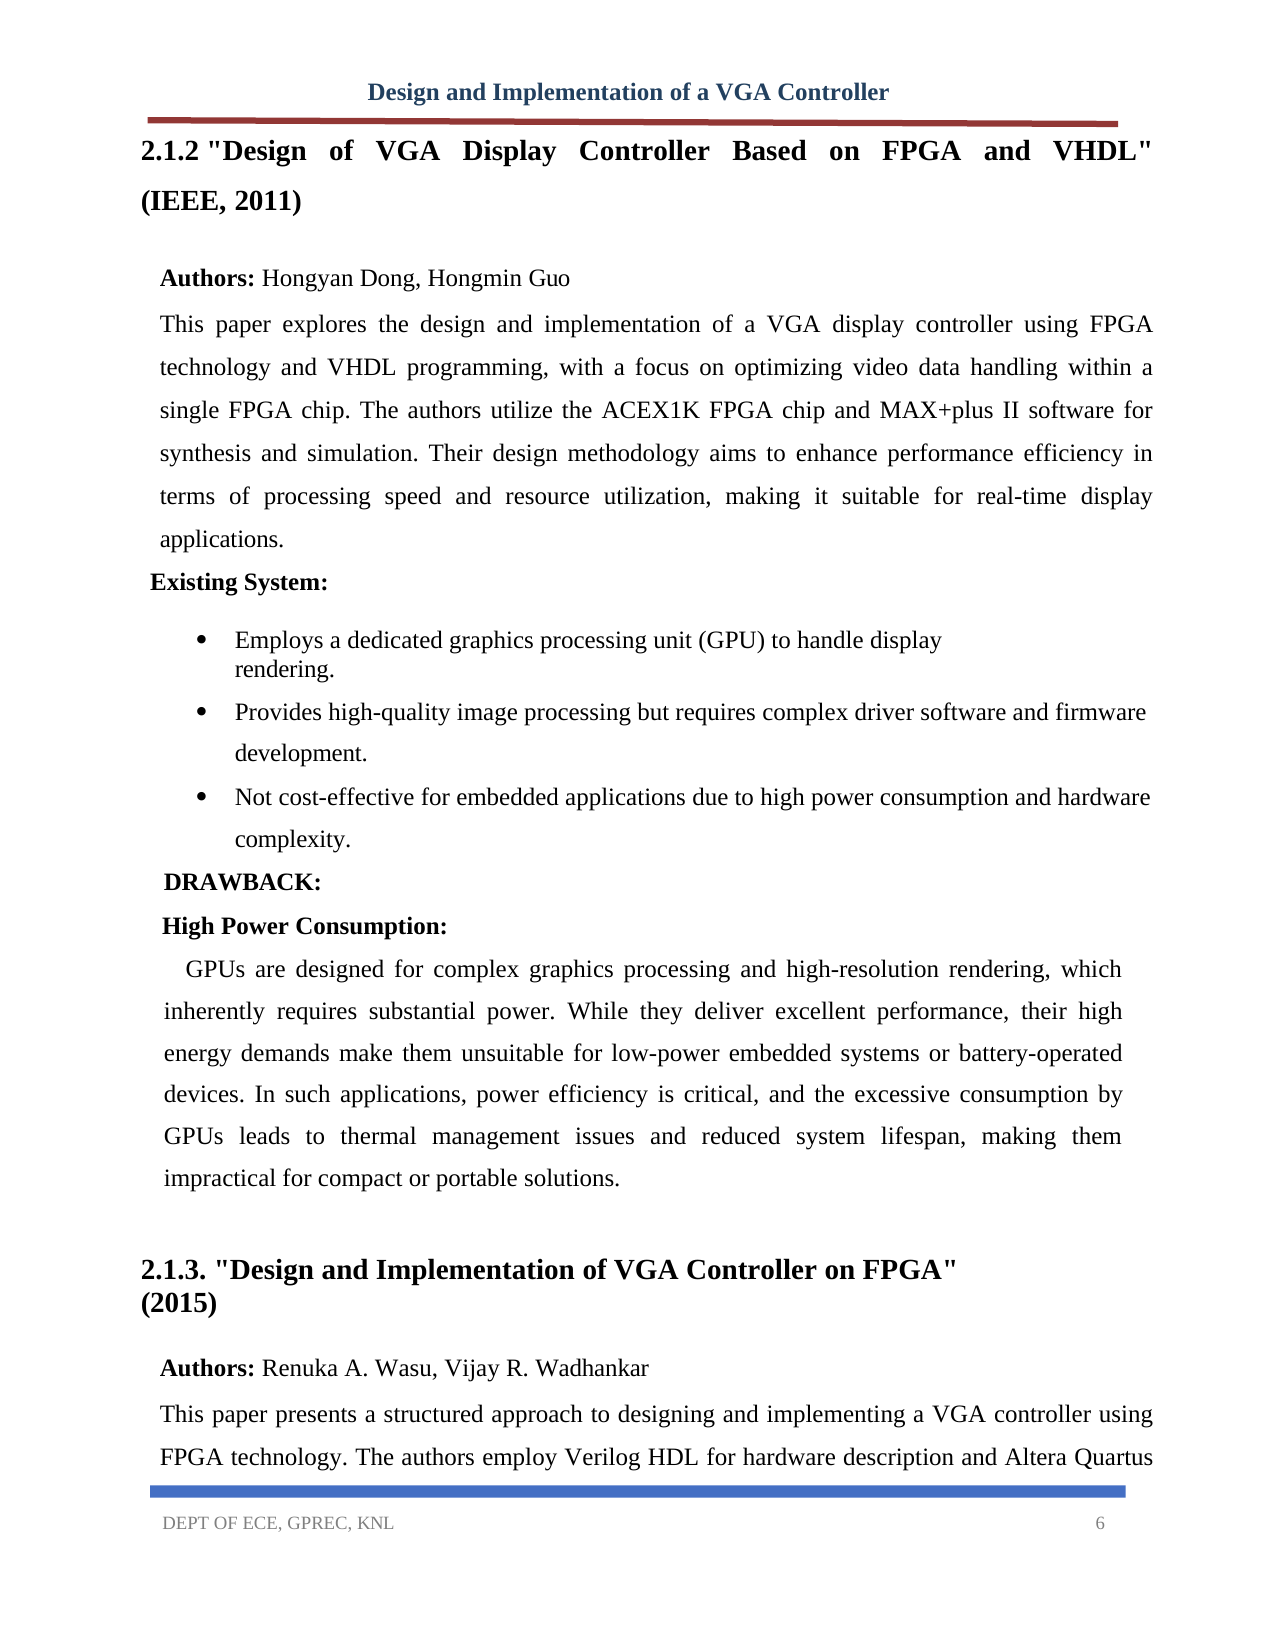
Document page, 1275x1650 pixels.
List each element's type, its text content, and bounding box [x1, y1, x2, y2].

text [159, 1399, 1154, 1471]
text This paper explores the design and implementation of a VGA display controller using FPGA technology and VHDL programming, with a focus on optimizing video data handling within a single FPGA chip. The authors utilize the ACEX1K FPGA chip and MAX+plus II software for synthesis and simulation. Their design methodology aims to enhance performance efficiency in terms of processing speed and resource utilization, making it suitable for real-time display applications. [159, 309, 1154, 553]
list GPUs are designed for complex graphics processing and high-resolution rendering, which inherently requires substantial power. While they deliver excellent performance, their high energy demands make them unsuitable for low-power embedded systems or battery-operated devices. In such applications, power efficiency is critical, and the excessive consumption by GPUs leads to thermal management issues and reduced system lifespan, making them impractical for compact or portable solutions. [126, 954, 1123, 1191]
list DRAWBACK: [164, 867, 1153, 896]
subtitle "Design of VGA Display Controller Based on FPGA and VHDL" (IEEE, 2011) [141, 133, 1153, 217]
text Authors: Hongyan Dong, Hongmin Guo [159, 263, 1036, 291]
list Provides high-quality image processing but requires complex driver software and firmware development. [197, 697, 1153, 767]
text Existing System: [75, 567, 1237, 596]
list High Power Consumption: [156, 911, 1153, 939]
text Authors: Renuka A. Wasu, Vijay R. Wadhankar [159, 1353, 1036, 1381]
subtitle 2.1.3. "Design and Implementation of VGA Controller on FPGA" (2015) [141, 1252, 1036, 1319]
list Not cost-effective for embedded applications due to high power consumption and hardware complexity. [197, 782, 1153, 852]
list Employs a dedicated graphics processing unit (GPU) to handle display rendering. [197, 625, 1036, 682]
